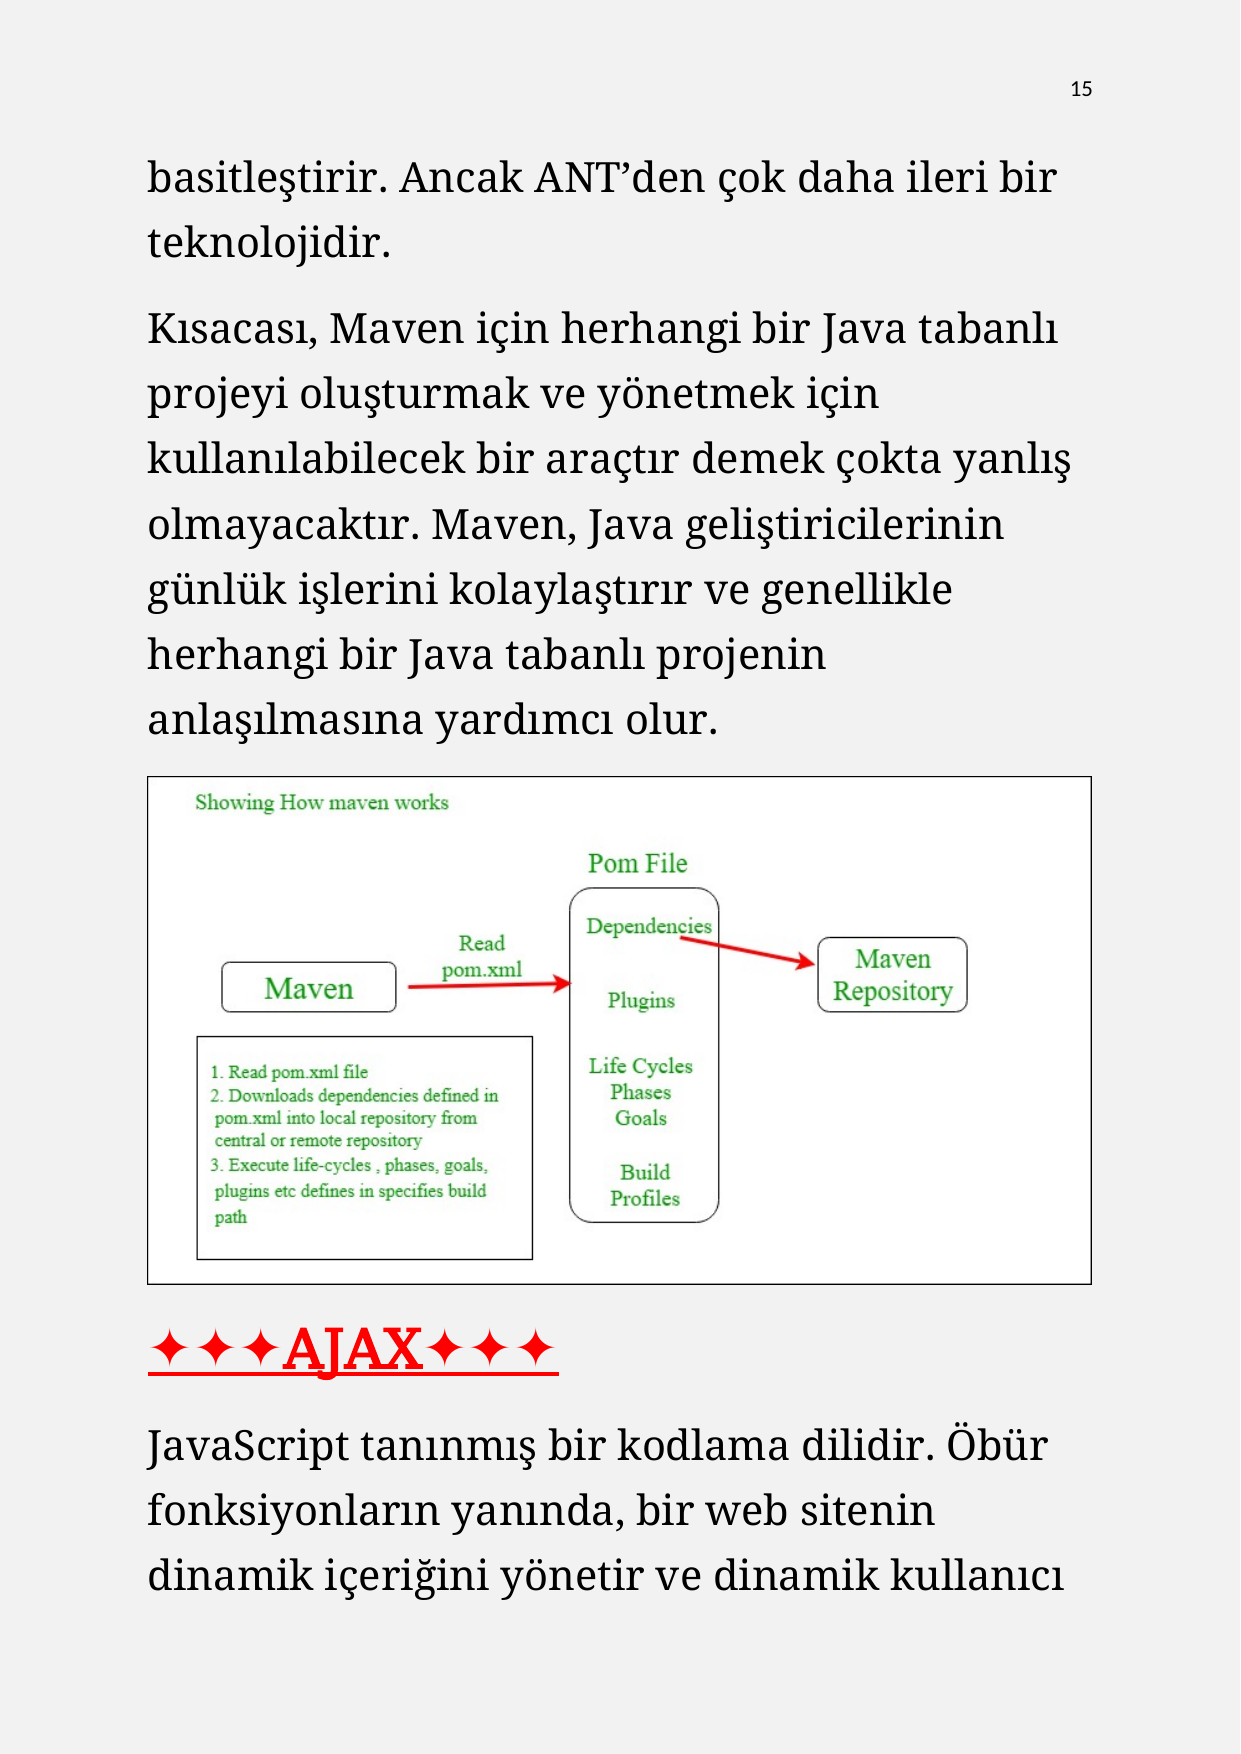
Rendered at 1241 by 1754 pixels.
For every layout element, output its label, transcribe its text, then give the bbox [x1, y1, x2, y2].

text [148, 148, 1093, 269]
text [148, 1416, 1093, 1603]
picture [147, 776, 1092, 1285]
text ✦✦✦AJAX✦✦✦ [148, 1310, 1093, 1384]
text Kısacası, Maven için herhangi bir Java tabanlı projeyi oluşturmak ve yönetmek için kullanılabilecek bir araçtır demek çokta yanlış olmayacaktır. Maven, Java geliştiricilerinin günlük işlerini kolaylaştırır ve genellikle herhangi bir Java tabanlı projenin anlaşılmasına yardımcı olur. [148, 299, 1093, 747]
